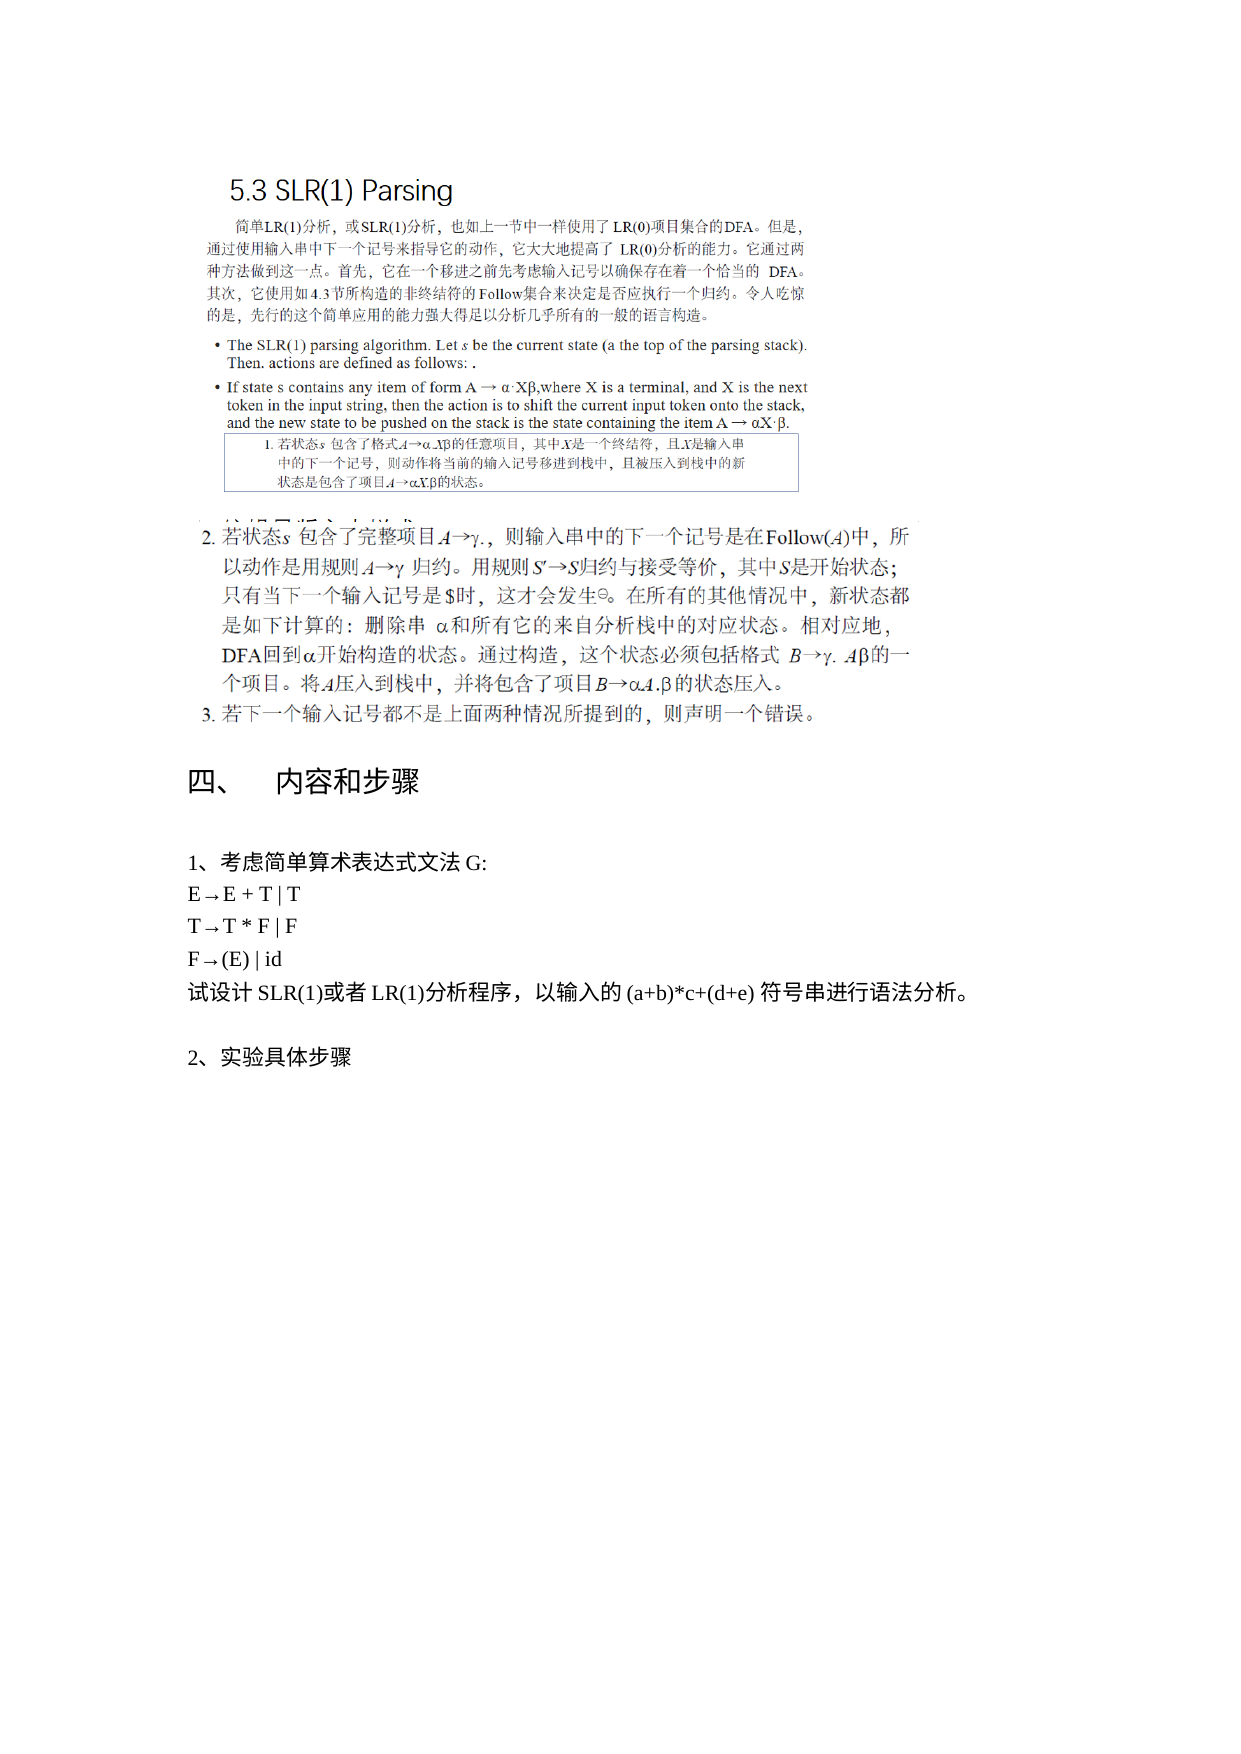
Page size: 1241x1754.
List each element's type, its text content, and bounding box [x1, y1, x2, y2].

list 内容和步骤 [187, 747, 1053, 812]
text 2、实验具体步骤 [187, 1039, 1053, 1072]
text F→(E) | id [187, 942, 1053, 974]
text E→E + T | T [187, 877, 1053, 909]
picture [187, 162, 826, 494]
text 1、考虑简单算术表达式文法G: [187, 844, 1053, 877]
picture [187, 519, 929, 730]
text T→T * F | F [187, 909, 1053, 942]
text 试设计SLR(1)或者LR(1)分析程序，以输入的 (a+b)*c+(d+e) 符号串进行语法分析。 [187, 974, 1053, 1007]
